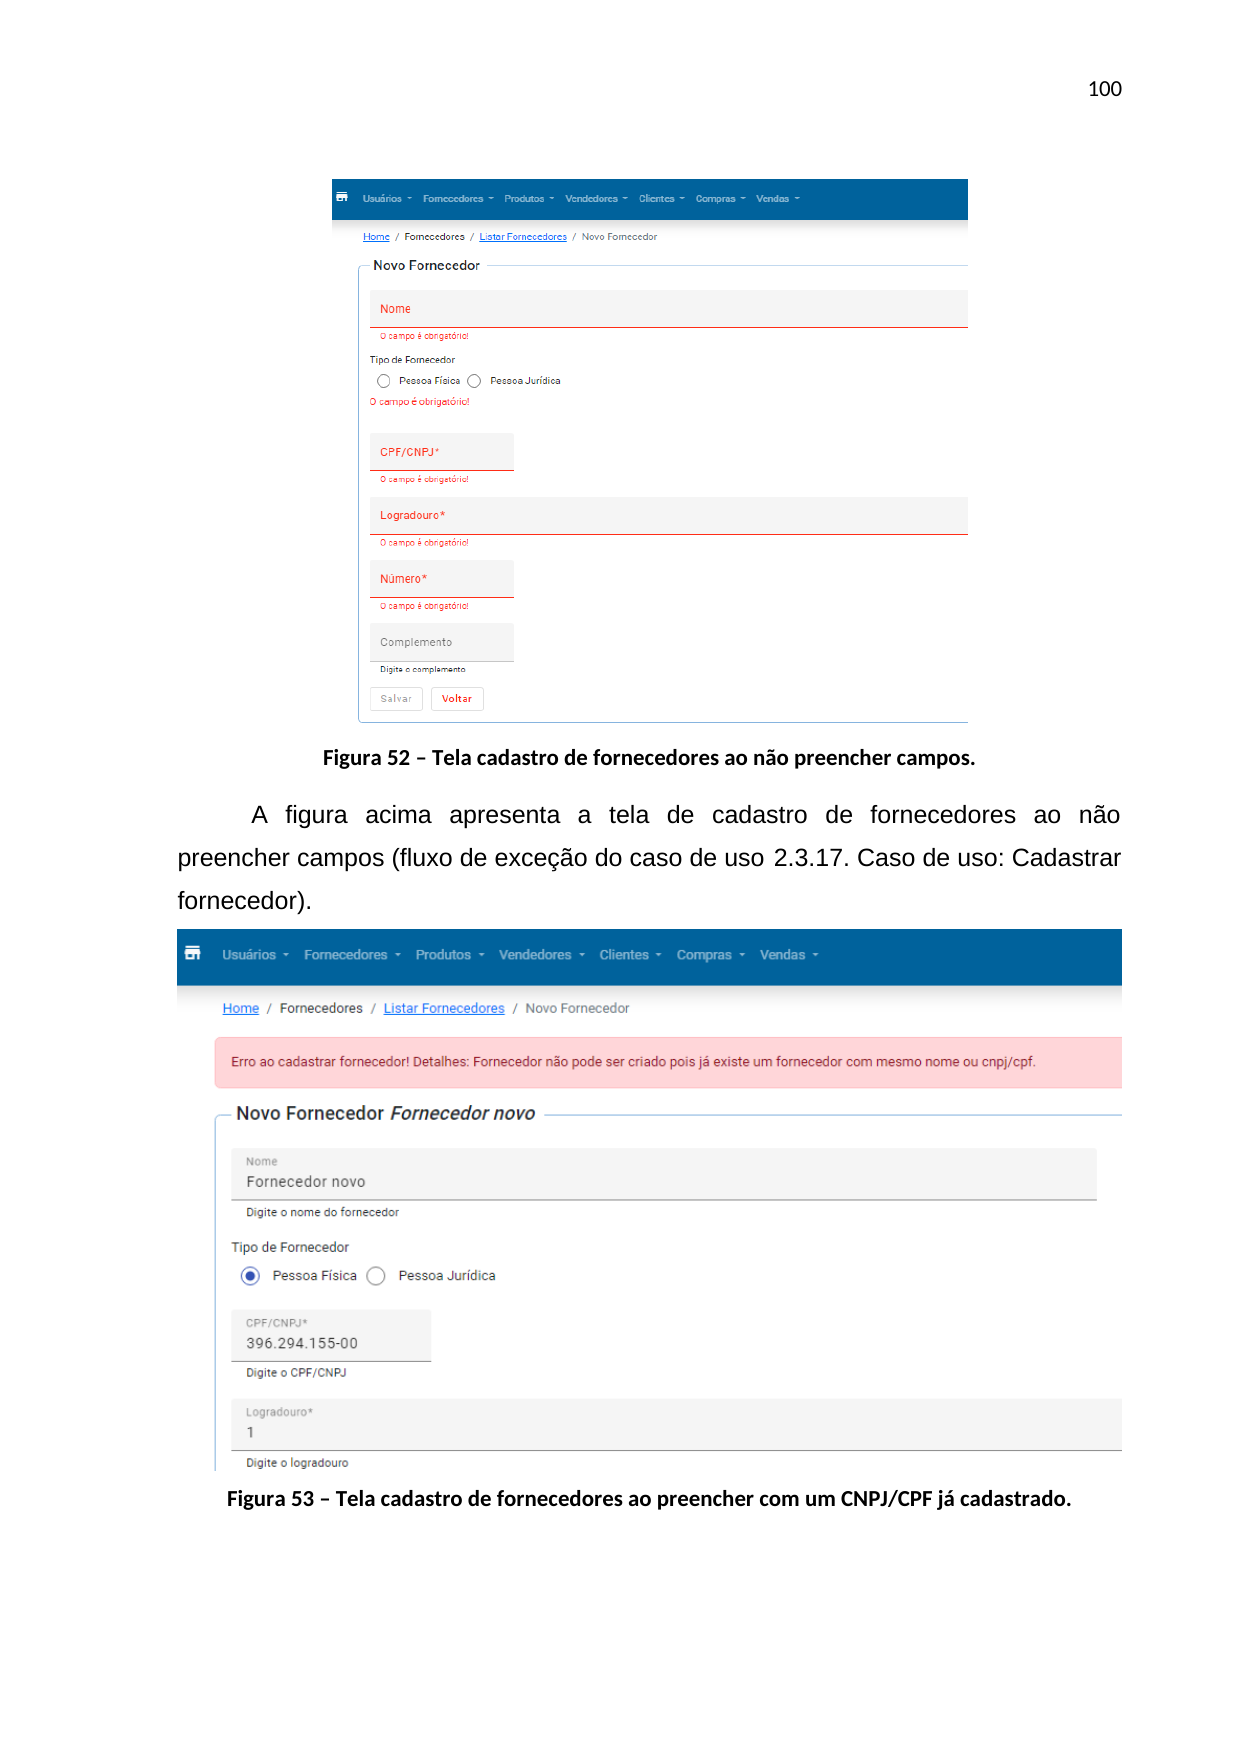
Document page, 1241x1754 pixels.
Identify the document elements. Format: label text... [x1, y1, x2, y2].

text Figura 53 – Tela cadastro de fornecedores ao preencher com um CNPJ/CPF já cadastrado. [177, 1484, 1122, 1512]
picture [332, 179, 968, 729]
text Figura 52 – Tela cadastro de fornecedores ao não preencher campos. [177, 743, 1122, 771]
picture [177, 929, 1122, 1471]
text A figura acima apresenta a tela de cadastro de fornecedores ao não preencher campos (fluxo de exceção do caso de uso 2.3.17. Caso de uso: Cadastrar fornecedor). [177, 800, 1122, 915]
